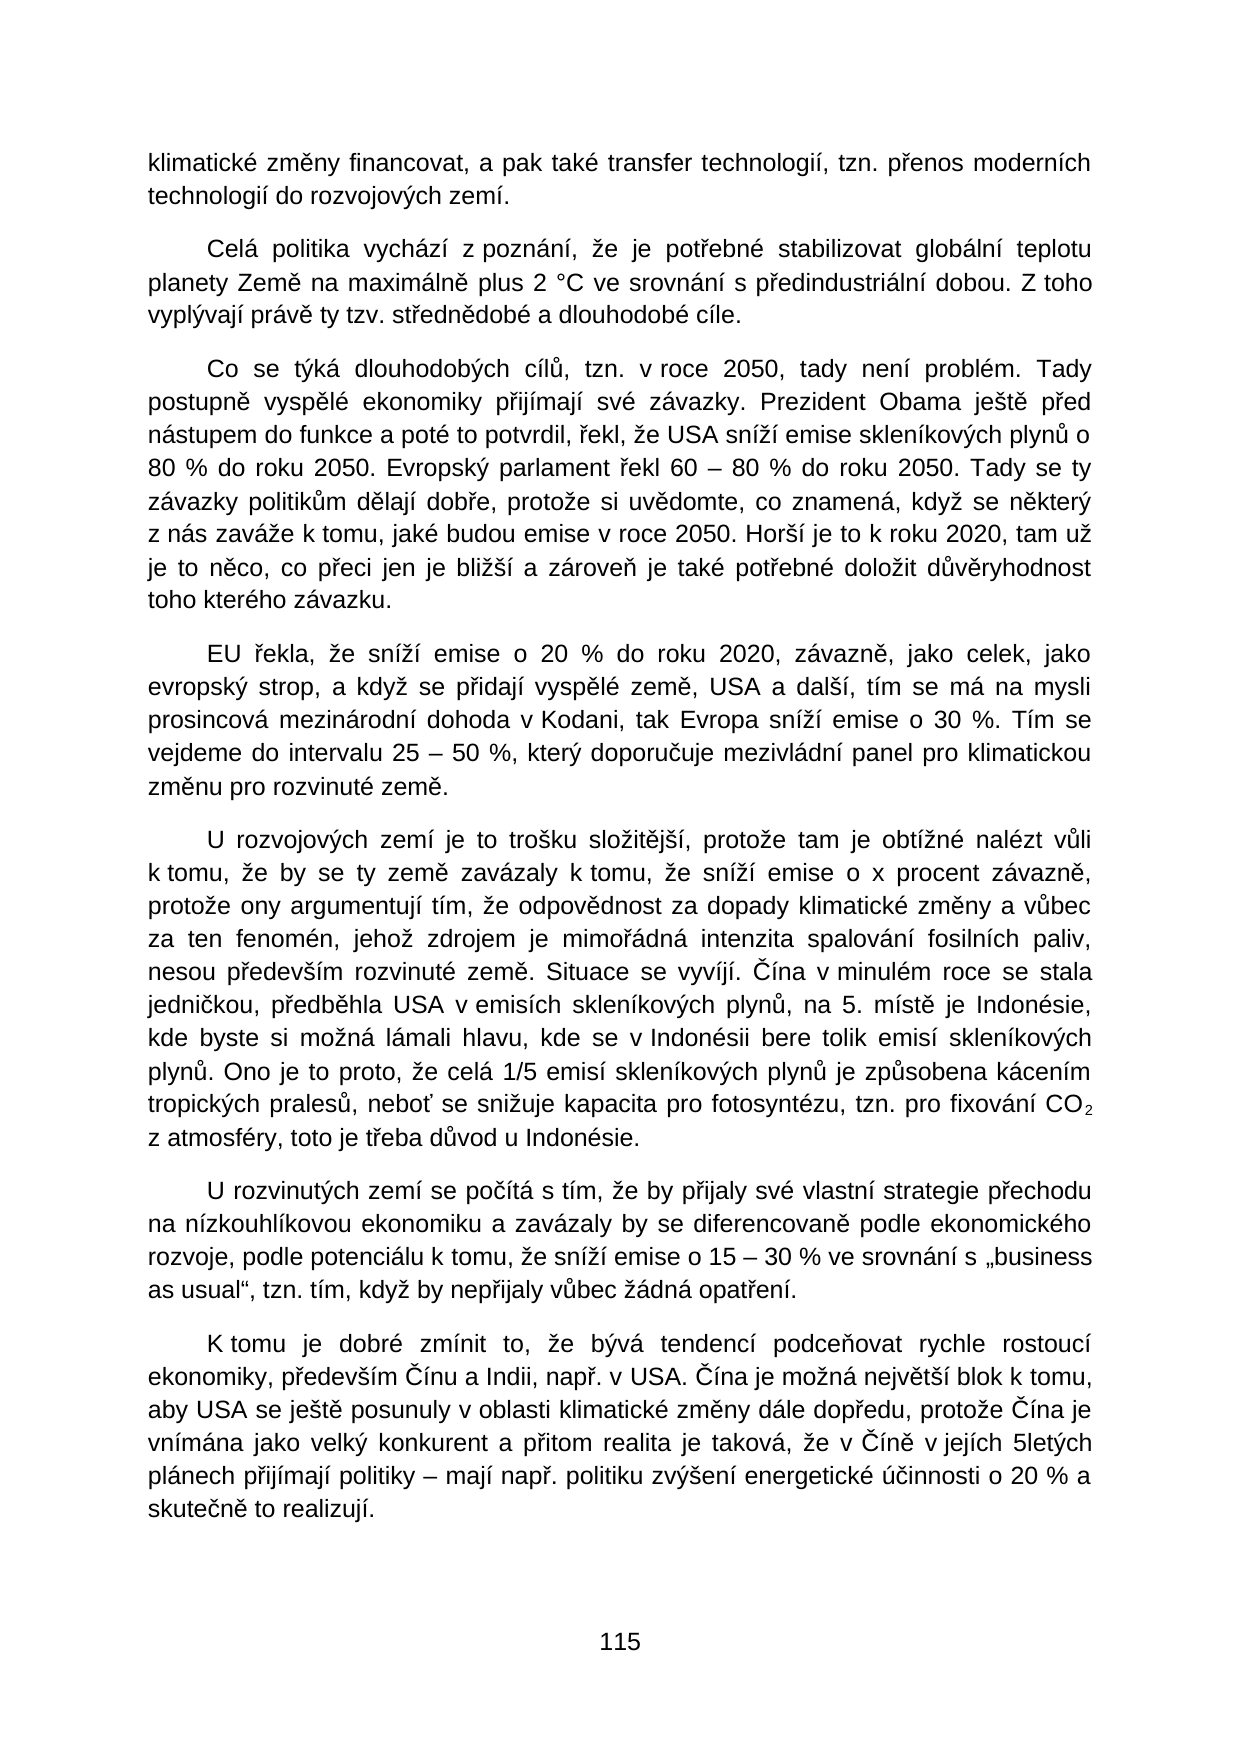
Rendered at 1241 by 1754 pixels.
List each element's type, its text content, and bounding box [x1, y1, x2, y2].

text Celá politika vychází z poznání, že je potřebné stabilizovat globální teplotu planety Země na maximálně plus ve srovnání s předindustriální dobou. Z toho vyplývají právě ty tzv. střednědobé a dlouhodobé cíle. [148, 234, 1093, 329]
text K tomu je dobré zmínit to, že bývá tendencí podceňovat rychle rostoucí ekonomiky, především Čínu a Indii, např. v USA. Čína je možná největší blok k tomu, aby USA se ještě posunuly v oblasti klimatické změny dále dopředu, protože Čína je vnímána jako velký konkurent a přitom realita je taková, že v Číně v jejích 5letých plánech přijímají politiky – mají např. politiku zvýšení energetické účinnosti o 20 % a skutečně to realizují. [148, 1329, 1093, 1523]
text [148, 148, 1093, 209]
text U rozvinutých zemí se počítá s tím, že by přijaly své vlastní strategie přechodu na nízkouhlíkovou ekonomiku a zavázaly by se diferencovaně podle ekonomického rozvoje, podle potenciálu k tomu, že sníží emise o 15 – 30 % ve srovnání s „business as usual“, tzn. tím, když by nepřijaly vůbec žádná opatření. [148, 1176, 1093, 1304]
text EU řekla, že sníží emise o 20 % do roku 2020, závazně, jako celek, jako evropský strop, a když se přidají vyspělé země, USA a další, tím se má na mysli prosincová mezinárodní dohoda v Kodani, tak Evropa sníží emise o 30 %. Tím se vejdeme do intervalu 25 – 50 %, který doporučuje mezivládní panel pro klimatickou změnu pro rozvinuté země. [148, 639, 1093, 800]
text U rozvojových zemí je to trošku složitější, protože tam je obtížné nalézt vůli k tomu, že by se ty země zavázaly k tomu, že sníží emise o x procent závazně, protože ony argumentují tím, že odpovědnost za dopady klimatické změny a vůbec za ten fenomén, jehož zdrojem je mimořádná intenzita spalování fosilních paliv, nesou především rozvinuté země. Situace se vyvíjí. Čína v minulém roce se stala jedničkou, předběhla USA v emisích skleníkových plynů, na 5. místě je Indonésie, kde byste si možná lámali hlavu, kde se v Indonésii bere tolik emisí skleníkových plynů. Ono je to proto, že celá 1/5 emisí skleníkových plynů je způsobena kácením tropických pralesů, neboť se snižuje kapacita pro fotosyntézu, tzn. pro fixování CO2 z atmosféry, toto je třeba důvod u Indonésie. [148, 825, 1093, 1151]
text Co se týká dlouhodobých cílů, tzn. v roce 2050, tady není problém. Tady postupně vyspělé ekonomiky přijímají své závazky. Prezident Obama ještě před nástupem do funkce a poté to potvrdil, řekl, že USA sníží emise skleníkových plynů o 80 % do roku 2050. Evropský parlament řekl 60 – 80 % do roku 2050. Tady se ty závazky politikům dělají dobře, protože si uvědomte, co znamená, když se některý z nás zaváže k tomu, jaké budou emise v roce 2050. Horší je to k roku 2020, tam už je to něco, co přeci jen je bližší a zároveň je také potřebné doložit důvěryhodnost toho kterého závazku. [148, 354, 1093, 614]
